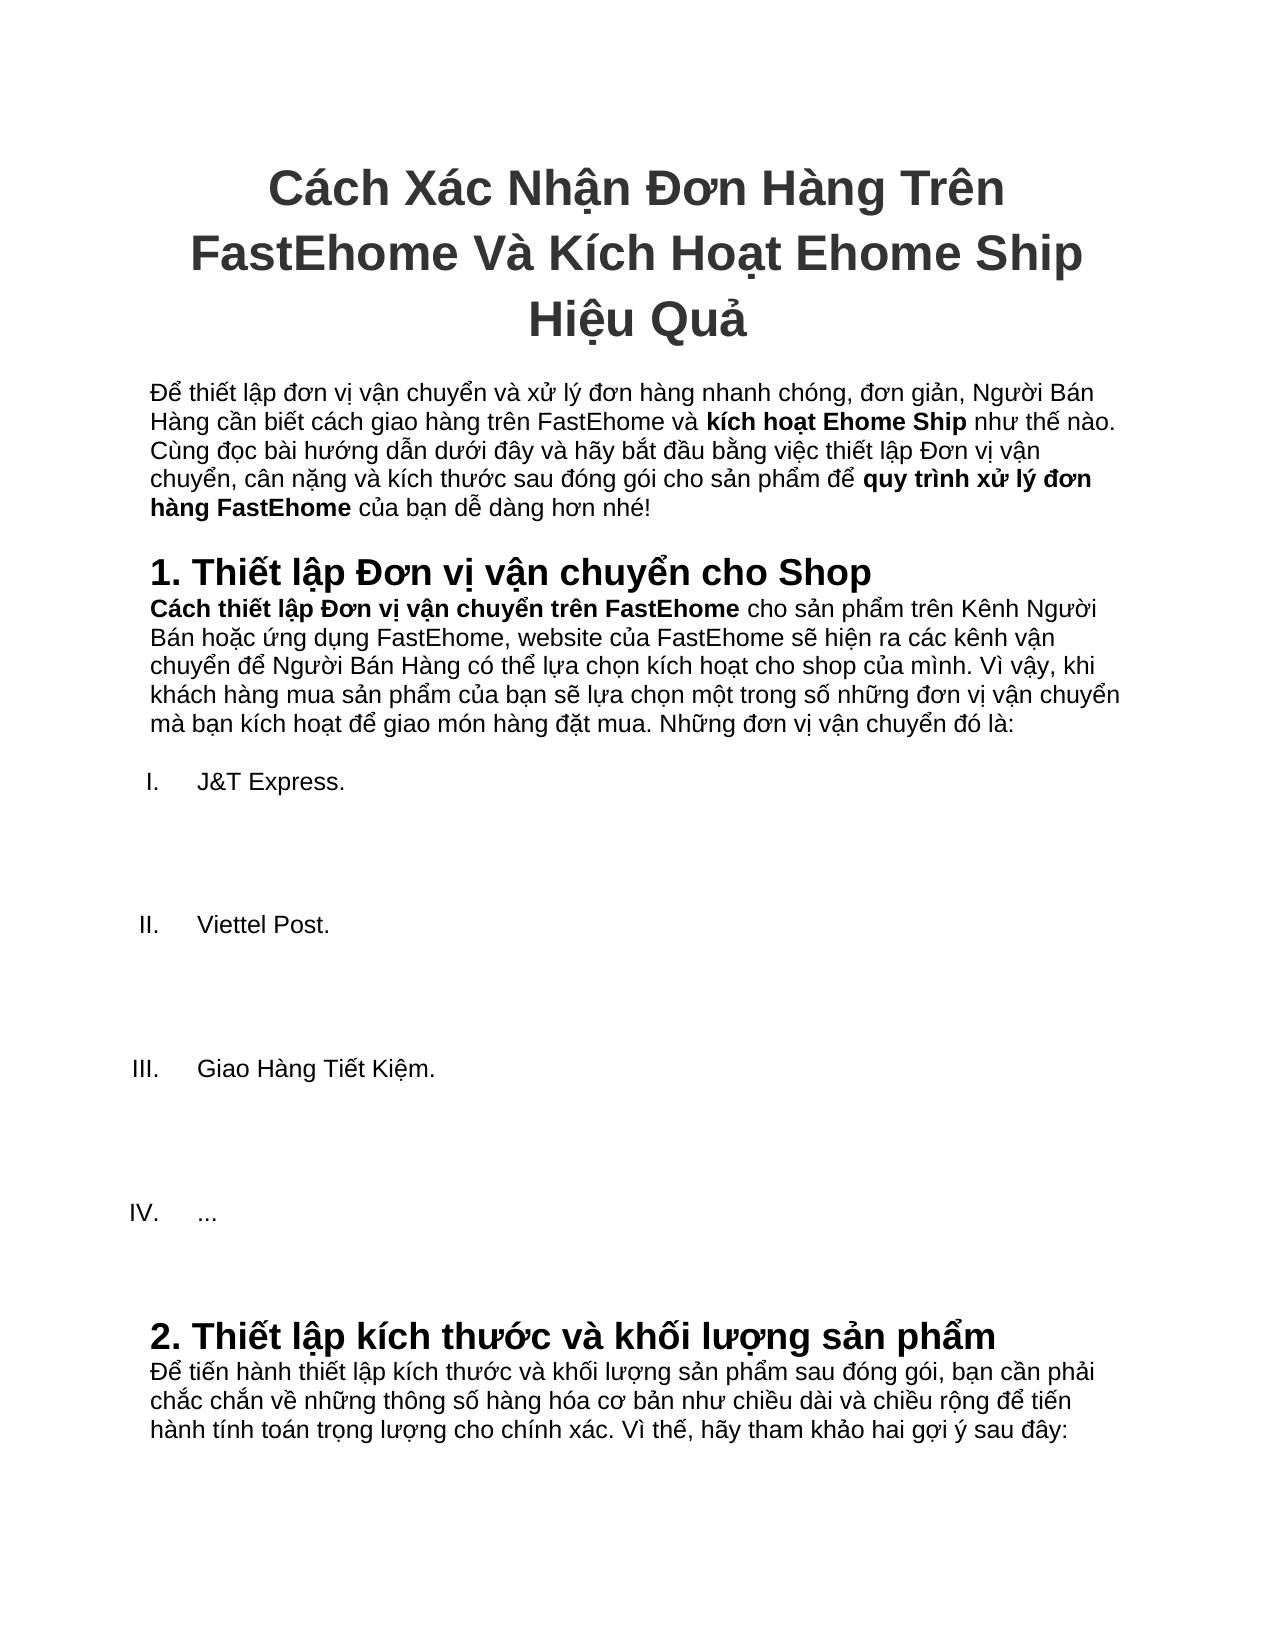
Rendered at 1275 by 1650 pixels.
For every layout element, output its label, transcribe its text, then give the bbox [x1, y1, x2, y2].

text 1. Thiết lập Đơn vị vận chuyển cho Shop [150, 551, 1125, 594]
text Cách thiết lập Đơn vị vận chuyển trên FastEhome cho sản phẩm trên Kênh Người Bán hoặc ứng dụng FastEhome, website của FastEhome sẽ hiện ra các kênh vận chuyển để Người Bán Hàng có thể lựa chọn kích hoạt cho shop của mình. Vì vậy, khi khách hàng mua sản phẩm của bạn sẽ lựa chọn một trong số những đơn vị vận chuyển mà bạn kích hoạt để giao món hàng đặt mua. Những đơn vị vận chuyển đó là: [150, 594, 1125, 737]
list Viettel Post. [159, 911, 1125, 939]
text Cách Xác Nhận Đơn Hàng Trên FastEhome Và Kích Hoạt Ehome Ship Hiệu Quả [150, 150, 1125, 347]
list ... [159, 1198, 1125, 1227]
text Để tiến hành thiết lập kích thước và khối lượng sản phẩm sau đóng gói, bạn cần phải chắc chắn về những thông số hàng hóa cơ bản như chiều dài và chiều rộng để tiến hành tính toán trọng lượng cho chính xác. Vì thế, hãy tham khảo hai gợi ý sau đây: [150, 1357, 1125, 1443]
text Để thiết lập đơn vị vận chuyển và xử lý đơn hàng nhanh chóng, đơn giản, Người Bán Hàng cần biết cách giao hàng trên FastEhome và kích hoạt Ehome Ship như thế nào. Cùng đọc bài hướng dẫn dưới đây và hãy bắt đầu bằng việc thiết lập Đơn vị vận chuyển, cân nặng và kích thước sau đóng gói cho sản phẩm để quy trình xử lý đơn hàng FastEhome của bạn dễ dàng hơn nhé! [150, 378, 1125, 522]
list Giao Hàng Tiết Kiệm. [159, 1054, 1125, 1083]
text 2. Thiết lập kích thước và khối lượng sản phẩm [150, 1314, 1125, 1357]
list J&T Express. [159, 767, 1125, 795]
